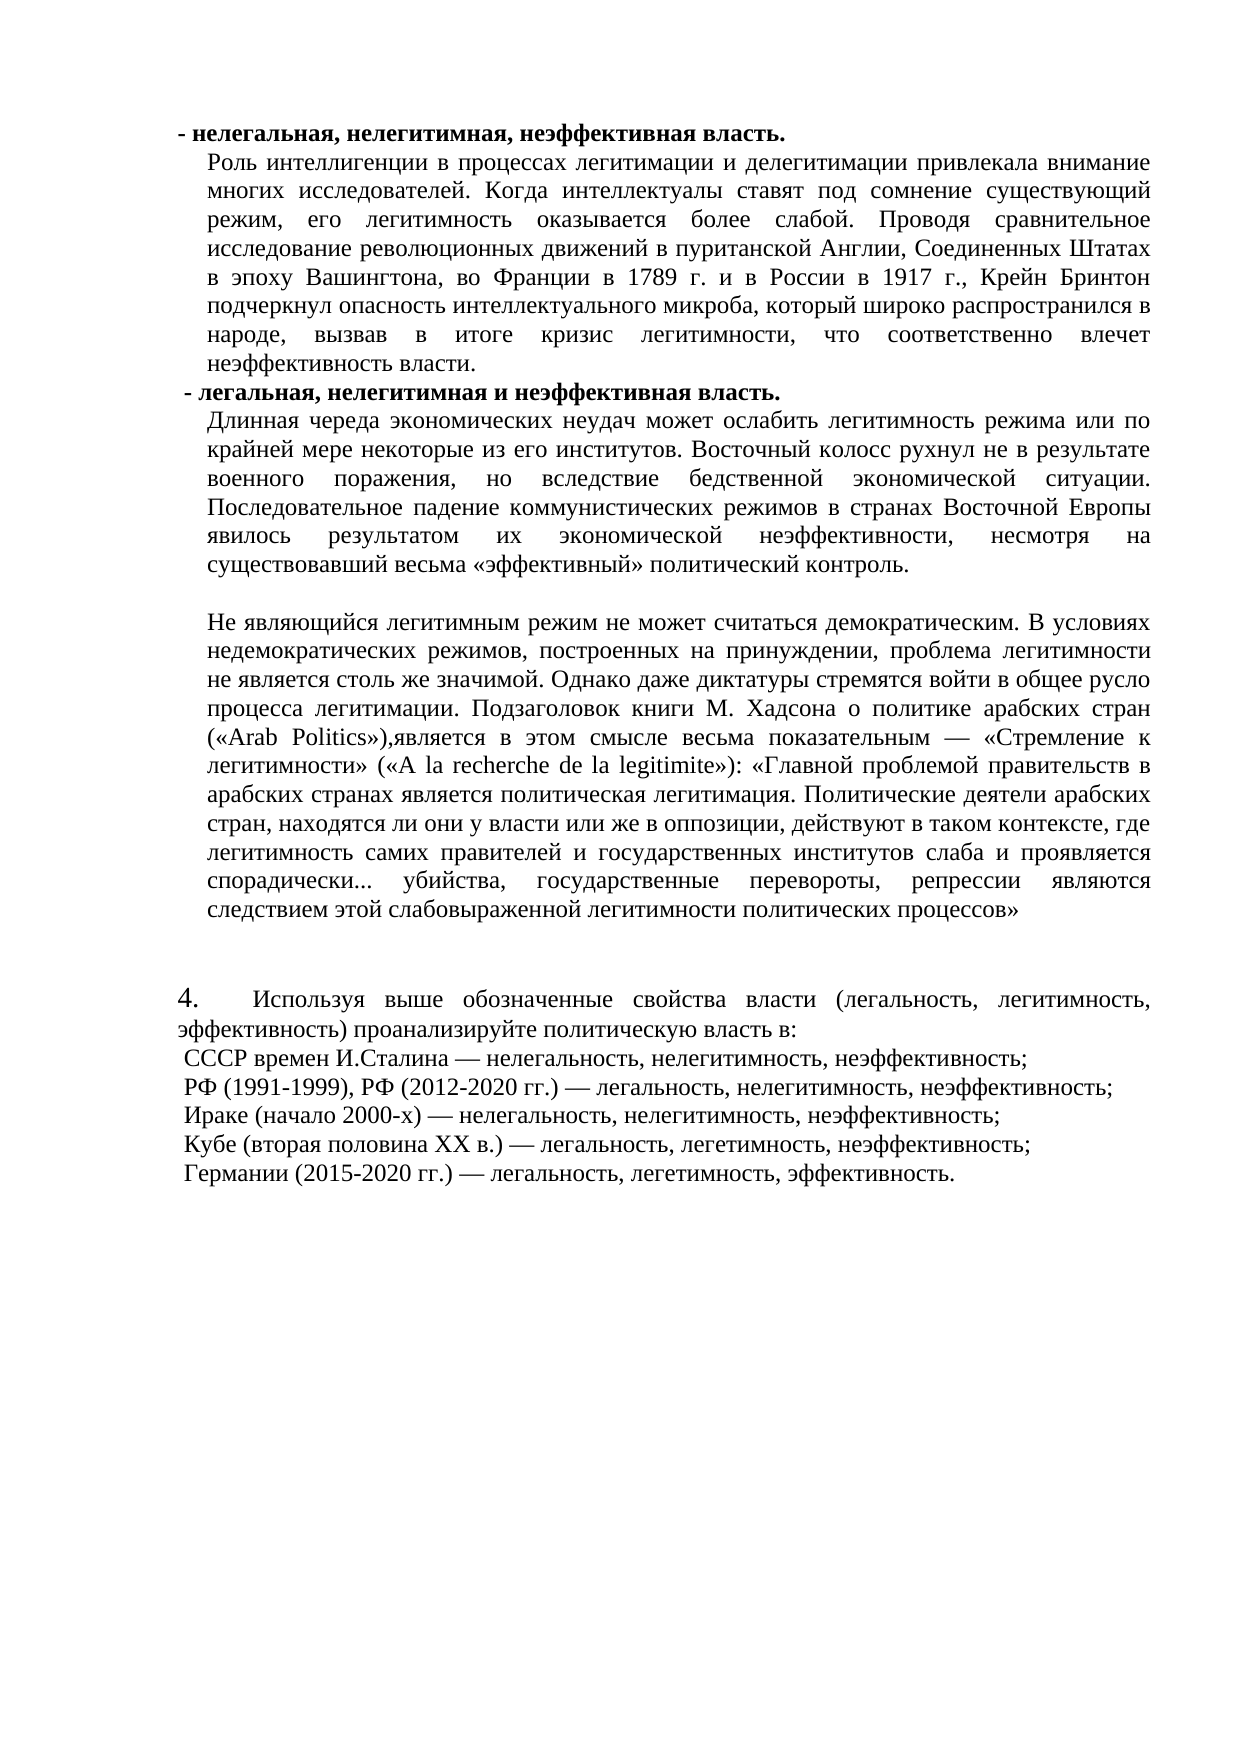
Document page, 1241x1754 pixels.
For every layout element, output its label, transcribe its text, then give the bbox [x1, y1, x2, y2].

text Роль интеллигенции в процессах легитимации и делегитимации привлекала внимание многих исследователей. Когда интеллектуалы ставят под сомнение существующий режим, его легитимность оказывается более слабой. Проводя сравнительное исследование революционных движений в пуританской Англии, Соединенных Штатах в эпоху Вашингтона, во Франции в 1789 г. и в России в 1917 г., Крейн Бринтон подчеркнул опасность интеллектуального микроба, который широко распространился в народе, вызвав в итоге кризис легитимности, что соответственно влечет неэффективность власти. [207, 147, 1152, 377]
text Кубе (вторая половина XX в.) — легальность, легетимность, неэффективность; [177, 1129, 1152, 1158]
list Используя выше обозначенные свойства власти (легальность, легитимность, эффективность) проанализируйте политическую власть в: [177, 981, 1152, 1043]
text СССР времен И.Сталина — нелегальность, нелегитимность, неэффективность; [177, 1043, 1152, 1072]
text Не являющийся легитимным режим не может считаться демократическим. В условиях недемократических режимов, построенных на принуждении, проблема легитимности не является столь же значимой. Однако даже диктатуры стремятся войти в общее русло процесса легитимации. Подзаголовок книги М. Хадсона о политике арабских стран («Arab Politics»),является в этом смысле весьма показательным — «Стремление к легитимности» («A la recherche de la legitimite»): «Главной проблемой правительств в арабских странах является политическая легитимация. Политические деятели арабских стран, находятся ли они у власти или же в оппозиции, действуют в таком контексте, где легитимность самих правителей и государственных институтов слаба и проявляется спорадически... убийства, государственные перевороты, репрессии являются следствием этой слабовыраженной легитимности политических процессов» [207, 607, 1152, 923]
text РФ (1991-1999), РФ (2012-2020 гг.) — легальность, нелегитимность, неэффективность; [177, 1072, 1152, 1100]
text - нелегальная, нелегитимная, неэффективная власть. [177, 118, 1152, 147]
text - легальная, нелегитимная и неэффективная власть. [177, 377, 1152, 406]
text Германии (2015-2020 гг.) — легальность, легетимность, эффективность. [177, 1158, 1152, 1187]
text Ираке (начало 2000-х) — нелегальность, нелегитимность, неэффективность; [177, 1100, 1152, 1129]
text Длинная череда экономических неудач может ослабить легитимность режима или по крайней мере некоторые из его институтов. Восточный колосс рухнул не в результате военного поражения, но вследствие бедственной экономической ситуации. Последовательное падение коммунистических режимов в странах Восточной Европы явилось результатом их экономической неэффективности, несмотря на существовавший весьма «эффективный» политический контроль. [207, 406, 1152, 578]
